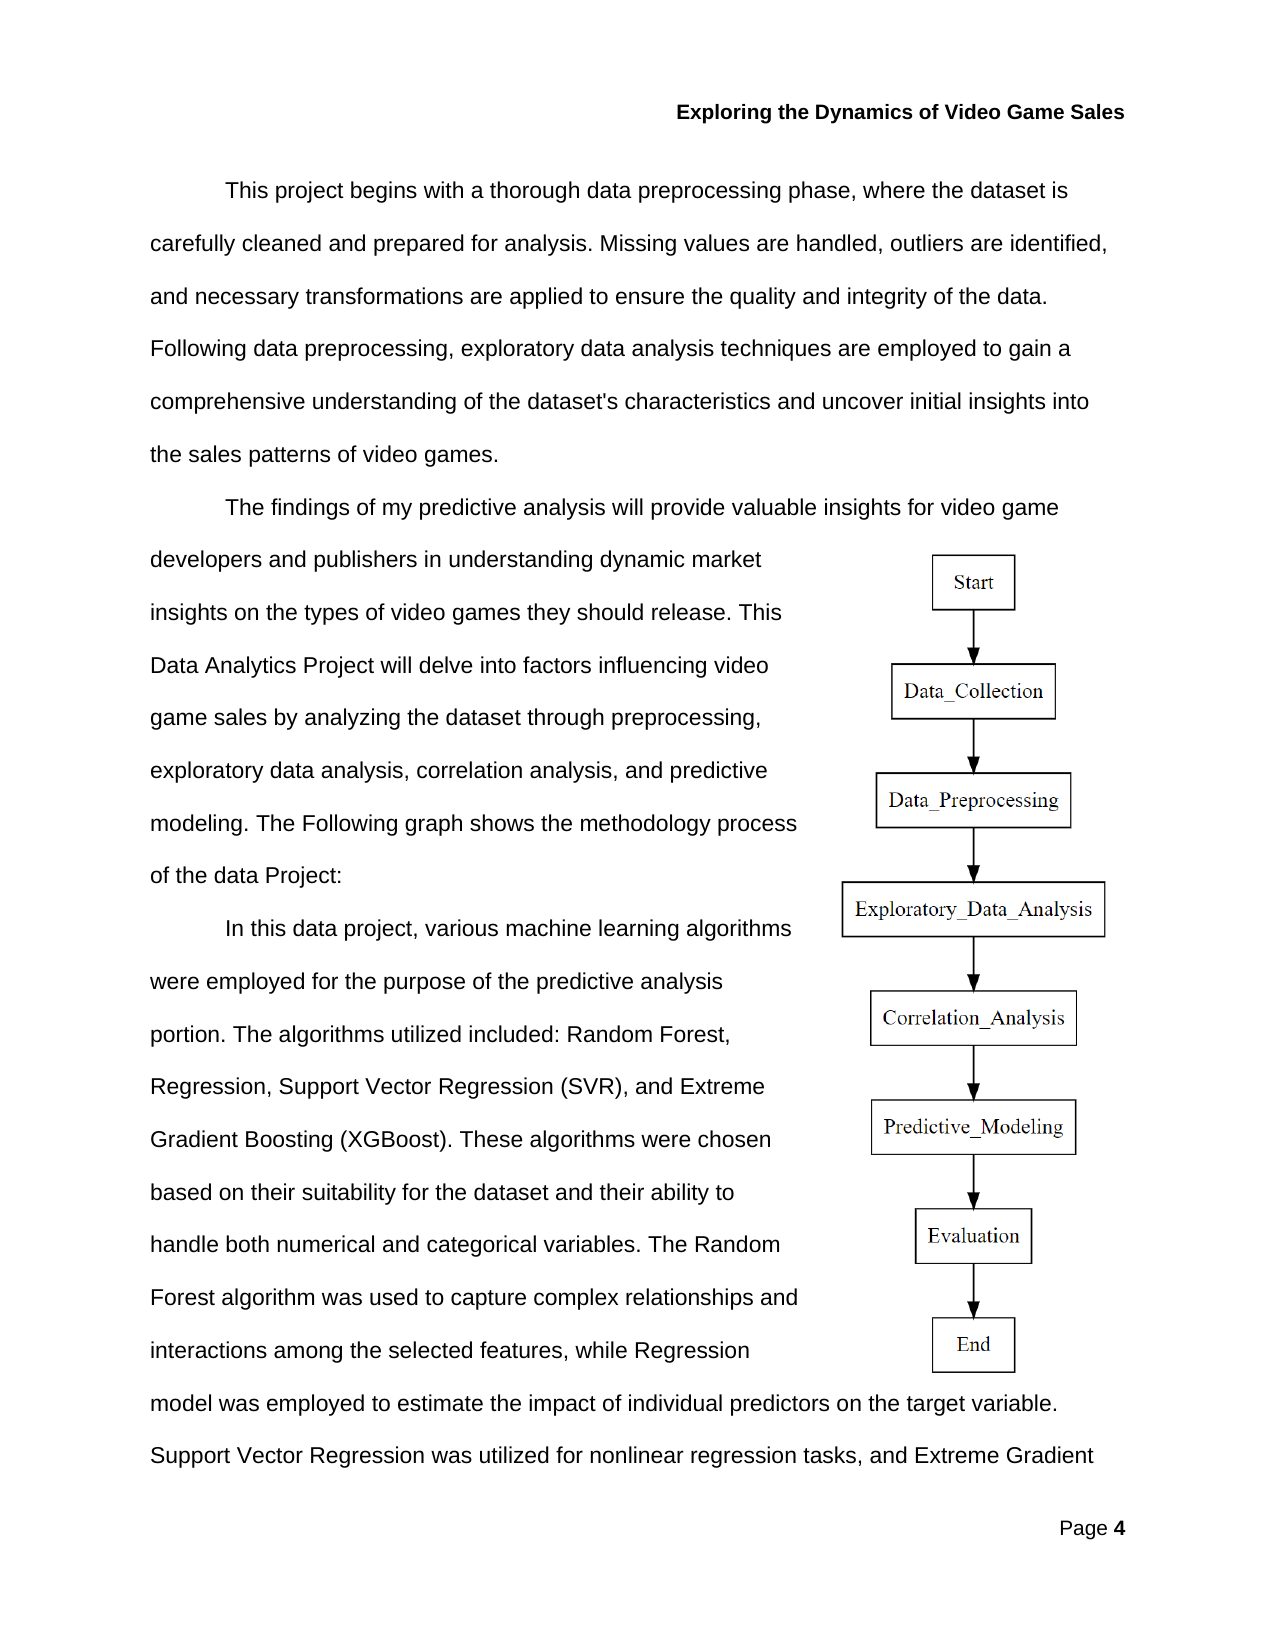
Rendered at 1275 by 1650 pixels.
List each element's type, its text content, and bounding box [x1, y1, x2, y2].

picture [823, 548, 1125, 1381]
text The findings of my predictive analysis will provide valuable insights for video game developers and publishers in understanding dynamic market insights on the types of video games they should release. This Data Analytics Project will delve into factors influencing video game sales by analyzing the dataset through preprocessing, exploratory data analysis, correlation analysis, and predictive modeling. The Following graph shows the methodology process of the data Project: [150, 493, 1125, 889]
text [150, 915, 1125, 1468]
text This project begins with a thorough data preprocessing phase, where the dataset is carefully cleaned and prepared for analysis. Missing values are handled, outliers are identified, and necessary transformations are applied to ensure the quality and integrity of the data. Following data preprocessing, exploratory data analysis techniques are employed to gain a comprehensive understanding of the dataset's characteristics and uncover initial insights into the sales patterns of video games. [150, 177, 1125, 467]
